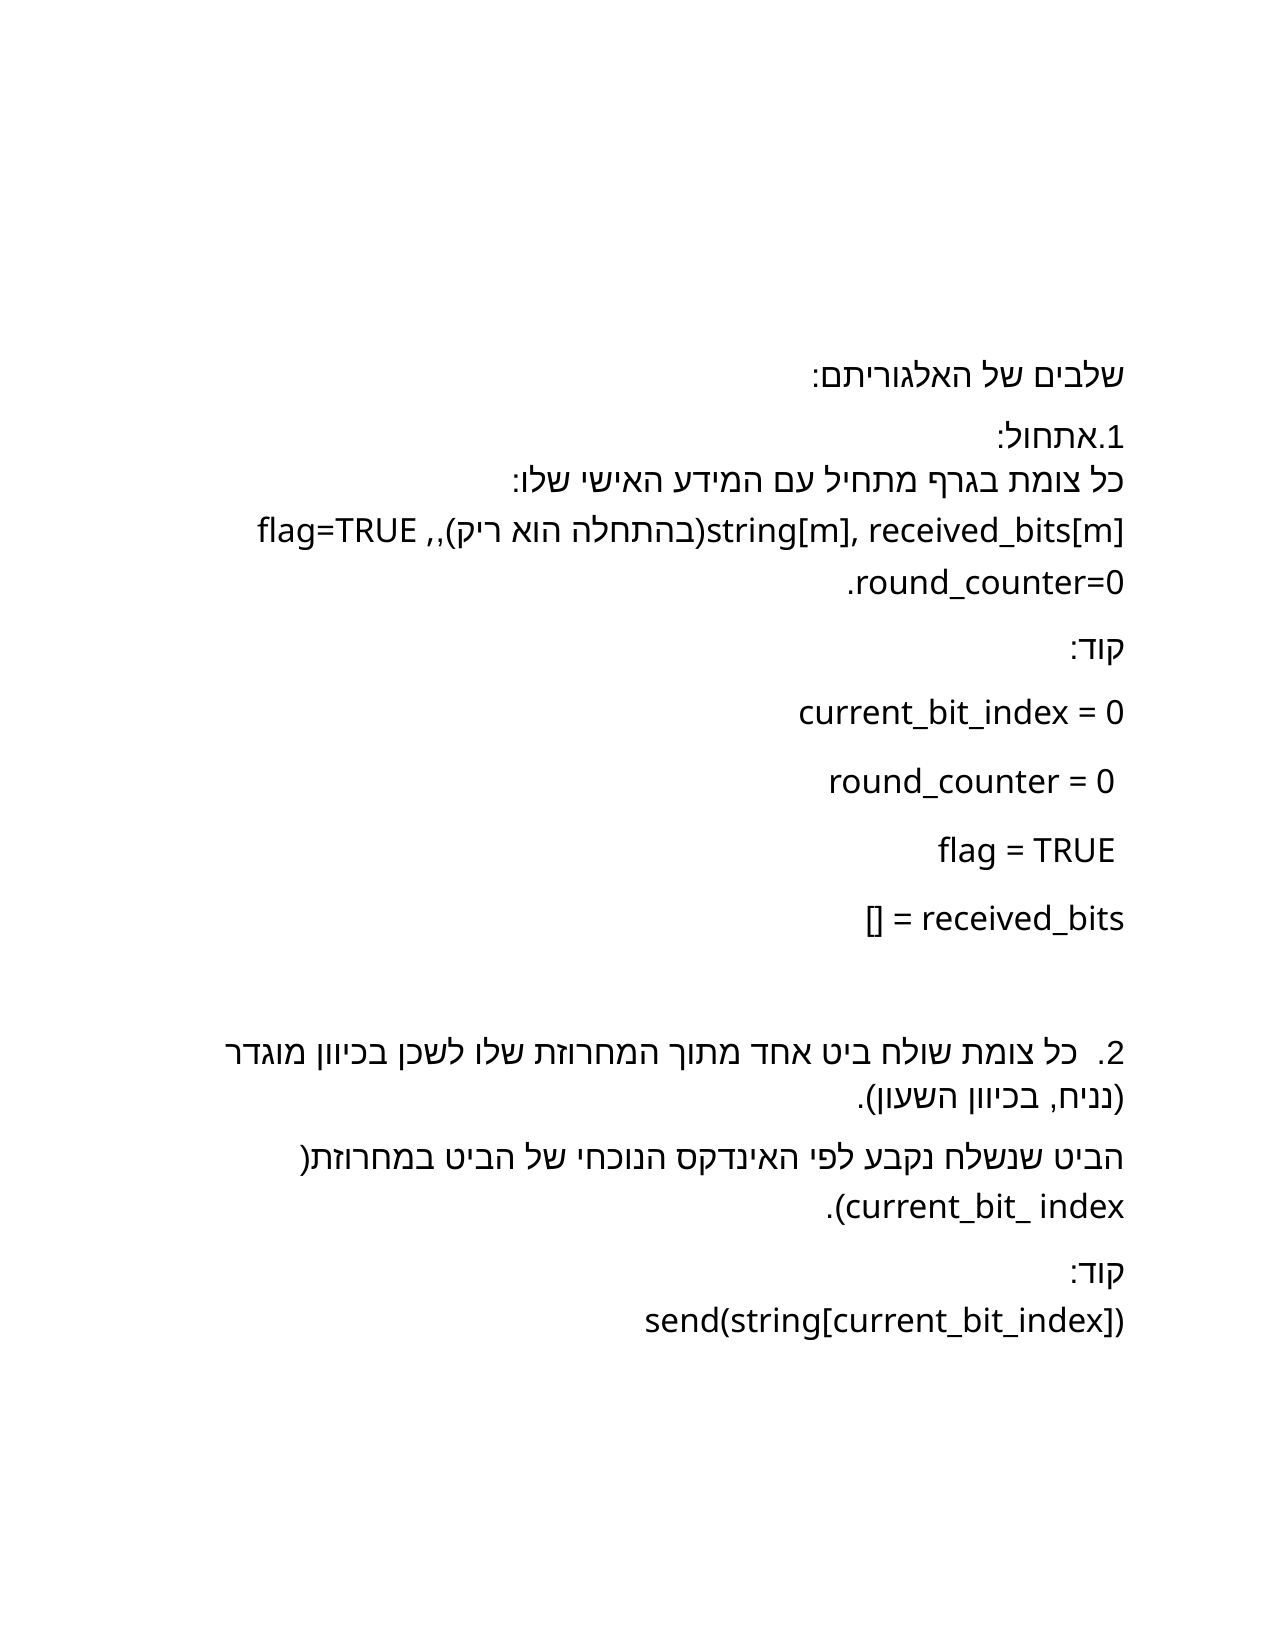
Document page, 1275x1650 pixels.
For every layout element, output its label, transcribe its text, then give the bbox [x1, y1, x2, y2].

text הביט שנשלח נקבע לפי האינדקס הנוכחי של הביט במחרוזת(current_bit_ index). [150, 1138, 1125, 1228]
text current_bit_index = 0 [150, 689, 1125, 734]
text 2. כל צומת שולח ביט אחד מתוך המחרוזת שלו לשכן בכיוון מוגדר (נניח, בכיוון השעון). [150, 1033, 1125, 1116]
text שלבים של האלגוריתם: [150, 357, 1125, 395]
text round_counter = 0 [150, 757, 1125, 803]
text flag = TRUE [150, 826, 1125, 872]
text קוד: [150, 628, 1125, 666]
text 1.אתחול: כל צומת בגרף מתחיל עם המידע האישי שלו: string[m], received_bits[m](בהתחלה הוא ריק),flag=TRUE , round_counter=0. [150, 417, 1125, 604]
text received_bits = [] [150, 895, 1125, 941]
text קוד: send(string[current_bit_index]) [150, 1252, 1125, 1343]
